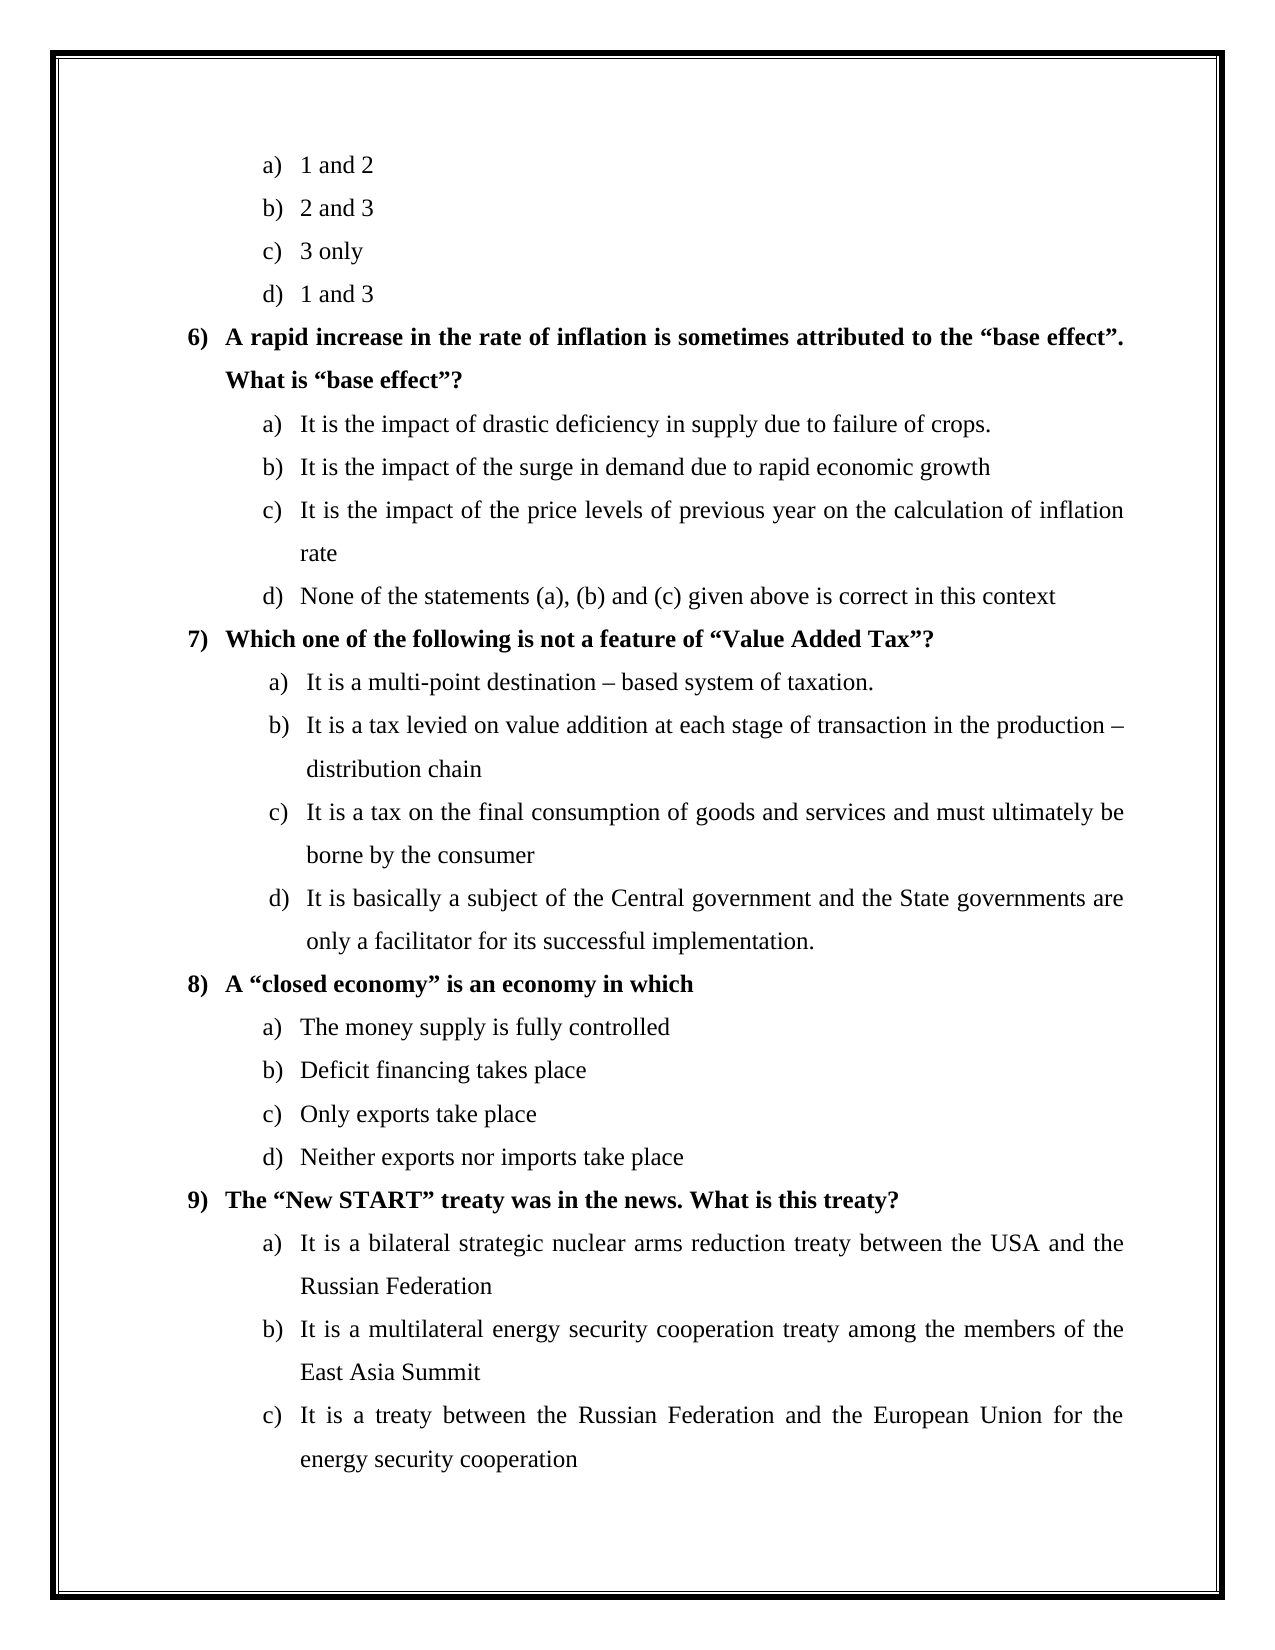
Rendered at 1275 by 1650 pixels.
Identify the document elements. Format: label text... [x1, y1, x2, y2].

list Neither exports nor imports take place [262, 1142, 1125, 1171]
list It is the impact of the price levels of previous year on the calculation of inflation rate [262, 495, 1125, 567]
list 3 only [262, 236, 1125, 265]
list The money supply is fully controlled [262, 1012, 1125, 1041]
list Deficit financing takes place [262, 1056, 1125, 1084]
list 2 and 3 [262, 193, 1125, 222]
list It is a tax on the final consumption of goods and services and must ultimately be borne by the consumer [269, 797, 1125, 869]
list It is a tax levied on value addition at each stage of transaction in the production – distribution chain [269, 711, 1125, 782]
list None of the statements (a), (b) and (c) given above is correct in this context [262, 581, 1125, 610]
list It is the impact of the surge in demand due to rapid economic growth [262, 452, 1125, 481]
list It is the impact of drastic deficiency in supply due to failure of crops. [262, 409, 1125, 437]
list It is a treaty between the Russian Federation and the European Union for the energy security cooperation [262, 1401, 1125, 1472]
list It is a multilateral energy security cooperation treaty among the members of the East Asia Summit [262, 1314, 1125, 1386]
list 1 and 3 [262, 279, 1125, 308]
list Only exports take place [262, 1099, 1125, 1127]
list It is a bilateral strategic nuclear arms reduction treaty between the USA and the Russian Federation [262, 1228, 1125, 1300]
list 1 and 2 [262, 150, 1125, 179]
list It is a multi-point destination – based system of taxation. [269, 667, 1125, 696]
list Which one of the following is not a feature of “Value Added Tax”? [187, 624, 1125, 653]
list A rapid increase in the rate of inflation is sometimes attributed to the “base effect”. What is “base effect”? [187, 322, 1125, 394]
list It is basically a subject of the Central government and the State governments are only a facilitator for its successful implementation. [269, 883, 1125, 955]
list A “closed economy” is an economy in which [187, 969, 1125, 998]
list The “New START” treaty was in the news. What is this treaty? [187, 1185, 1125, 1214]
